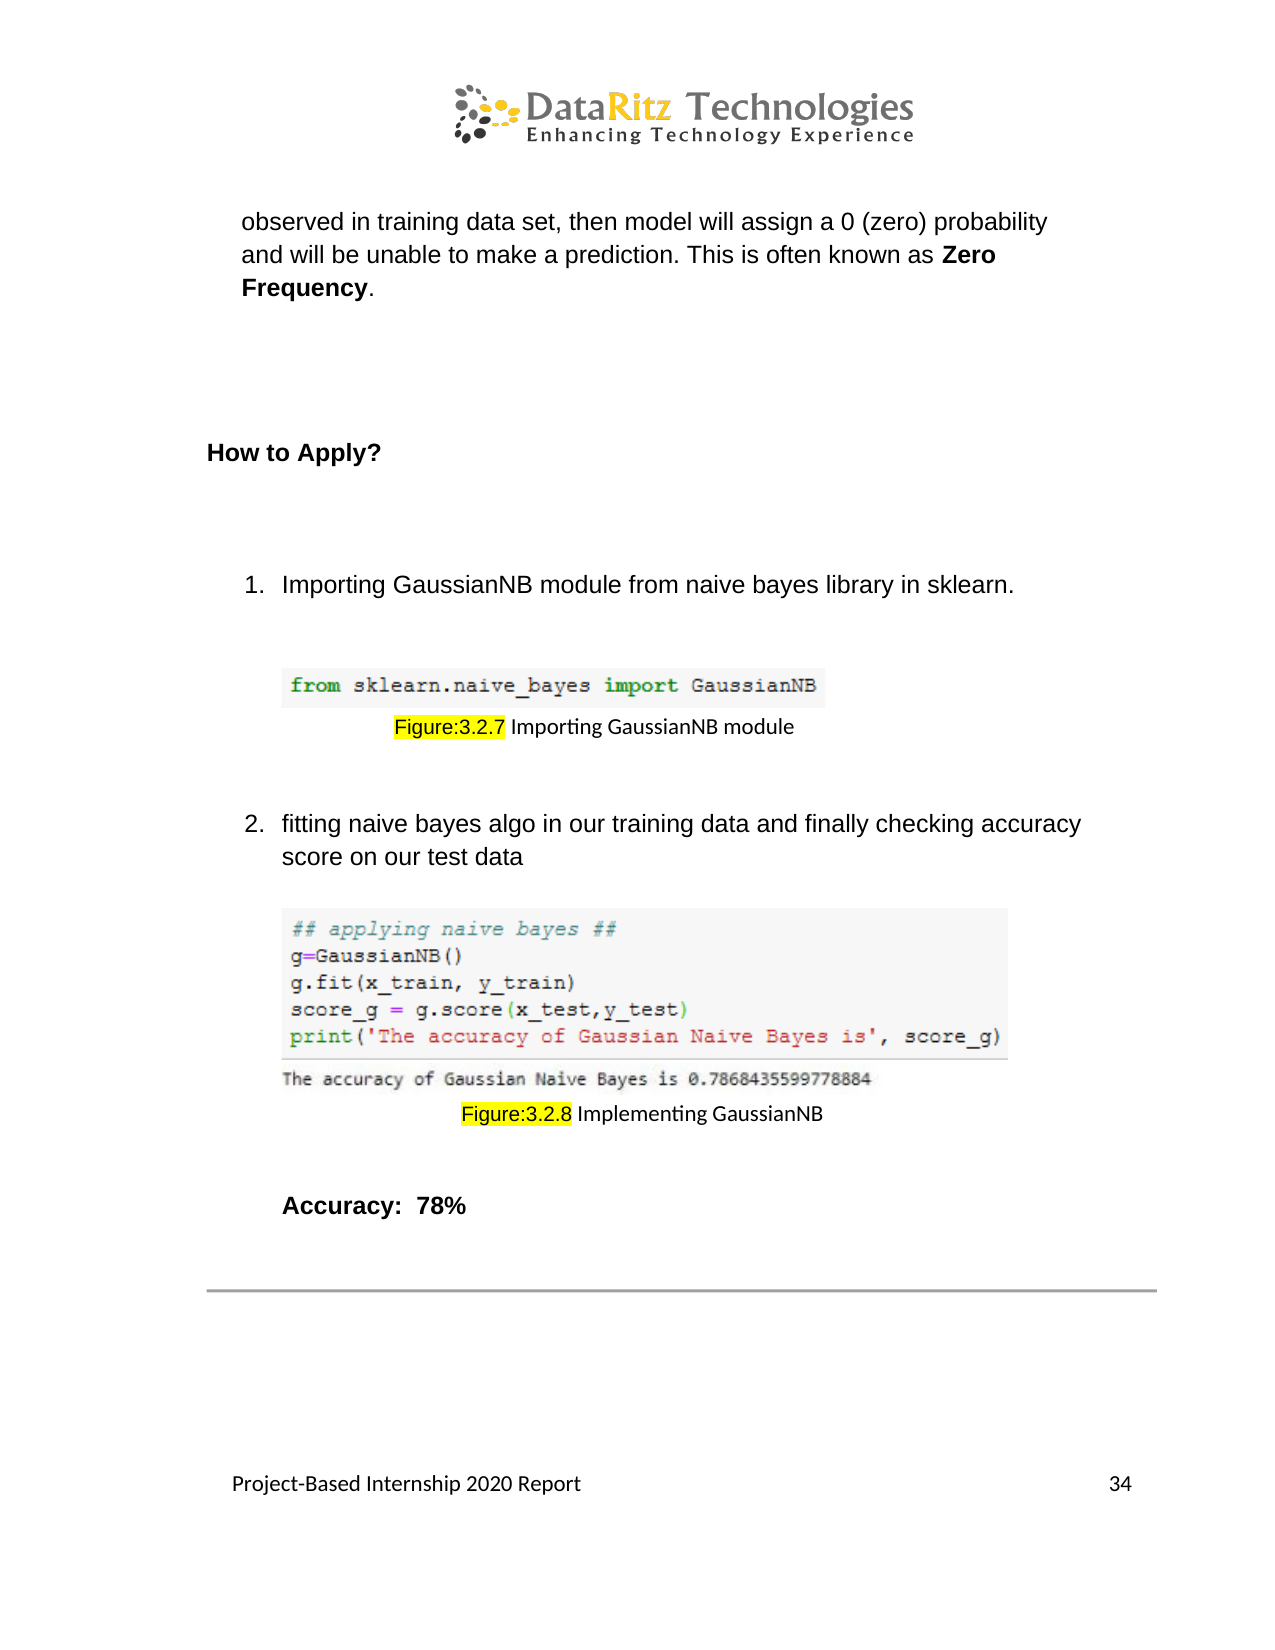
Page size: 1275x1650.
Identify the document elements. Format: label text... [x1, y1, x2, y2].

picture [281, 908, 1009, 1060]
list fitting naive bayes algo in our training data and finally checking accuracy [244, 809, 1157, 838]
picture [281, 1063, 882, 1095]
text observed in training data set, then model will assign a 0 (zero) probability [207, 207, 1157, 235]
text Accuracy: 78% [282, 1191, 1157, 1220]
picture [444, 75, 920, 150]
text and will be unable to make a prediction. This is often known as Zero [207, 240, 1157, 268]
text How to Apply? [207, 438, 1157, 467]
text Figure:3.2.8 Implementing GaussianNB [282, 1099, 1157, 1127]
text score on our test data [282, 842, 1157, 871]
text Figure:3.2.7 Importing GaussianNB module [207, 712, 1157, 740]
text Frequency. [207, 273, 1157, 301]
list Importing GaussianNB module from naive bayes library in sklearn. [244, 570, 1157, 599]
picture [281, 668, 826, 708]
